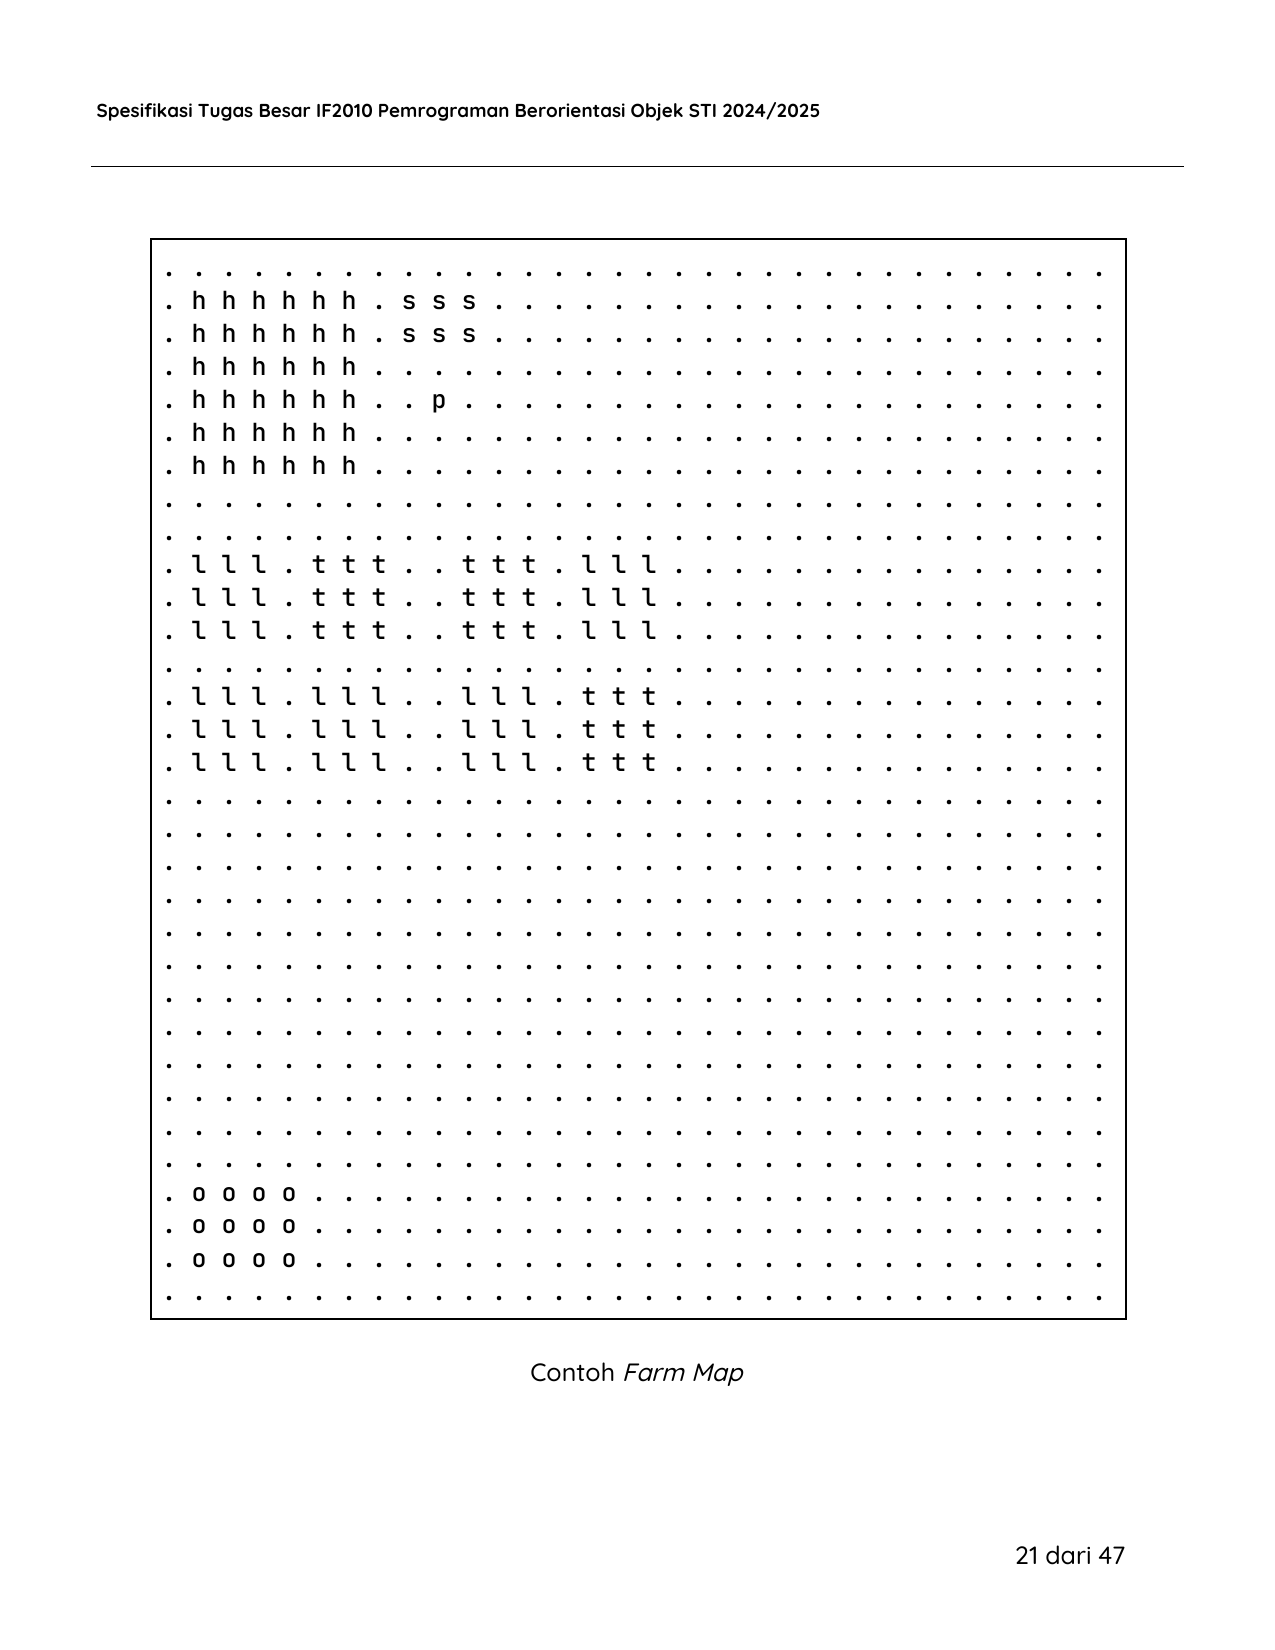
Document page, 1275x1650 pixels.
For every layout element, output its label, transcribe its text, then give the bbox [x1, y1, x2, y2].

table_header . . . . . . . . . . . . . . . . . . . . . . . . . . . . . . . . . h h h h h h . s s s . . . . . . . . . . . . . . . . . . . . . . h h h h h h . s s s . . . . . . . . . . . . . . . . . . . . . . h h h h h h . . . . . . . . . . . . . . . . . . . . . . . . . . h h h h h h . . p . . . . . . . . . . . . . . . . . . . . . . . h h h h h h . . . . . . . . . . . . . . . . . . . . . . . . . . h h h h h h . . . . . . . . . . . . . . . . . . . . . . . . . . . . . . . . . . . . . . . . . . . . . . . . . . . . . . . . . . . . . . . . . . . . . . . . . . . . . . . . . . . . . . . . . . l l l . t t t . . t t t . l l l . . . . . . . . . . . . . . . . l l l . t t t . . t t t . l l l . . . . . . . . . . . . . . . . l l l . t t t . . t t t . l l l . . . . . . . . . . . . . . . . . . . . . . . . . . . . . . . . . . . . . . . . . . . . . . . . l l l . l l l . . l l l . t t t . . . . . . . . . . . . . . . . l l l . l l l . . l l l . t t t . . . . . . . . . . . . . . . . l l l . l l l . . l l l . t t t . . . . . . . . . . . . . . . . . . . . . . . . . . . . . . . . . . . . . . . . . . . . . . . . . . . . . . . . . . . . . . . . . . . . . . . . . . . . . . . . . . . . . . . . . . . . . . . . . . . . . . . . . . . . . . . . . . . . . . . . . . . . . . . . . . . . . . . . . . . . . . . . . . . . . . . . . . . . . . . . . . . . . . . . . . . . . . . . . . . . . . . . . . . . . . . . . . . . . . . . . . . . . . . . . . . . . . . . . . . . . . . . . . . . . . . . . . . . . . . . . . . . . . . . . . . . . . . . . . . . . . . . . . . . . . . . . . . . . . . . . . . . . . . . . . . . . . . . . . . . . . . . . . . . . . . . . . . . . . . . . . . . . . . . . . . . . . . . . . . . . . . . . . . . . . . . . . . . . . . . . . . . . . . . . . . . . . . . . . . . . . . . . . . . . . . . . . . . . . . . o o o o . . . . . . . . . . . . . . . . . . . . . . . . . . . . o o o o . . . . . . . . . . . . . . . . . . . . . . . . . . . . o o o o . . . . . . . . . . . . . . . . . . . . . . . . . . . . . . . . . . . . . . . . . . . . . . . . . . . . . . . . . . . [152, 240, 1125, 1318]
text Contoh Farm Map [150, 1356, 1125, 1387]
